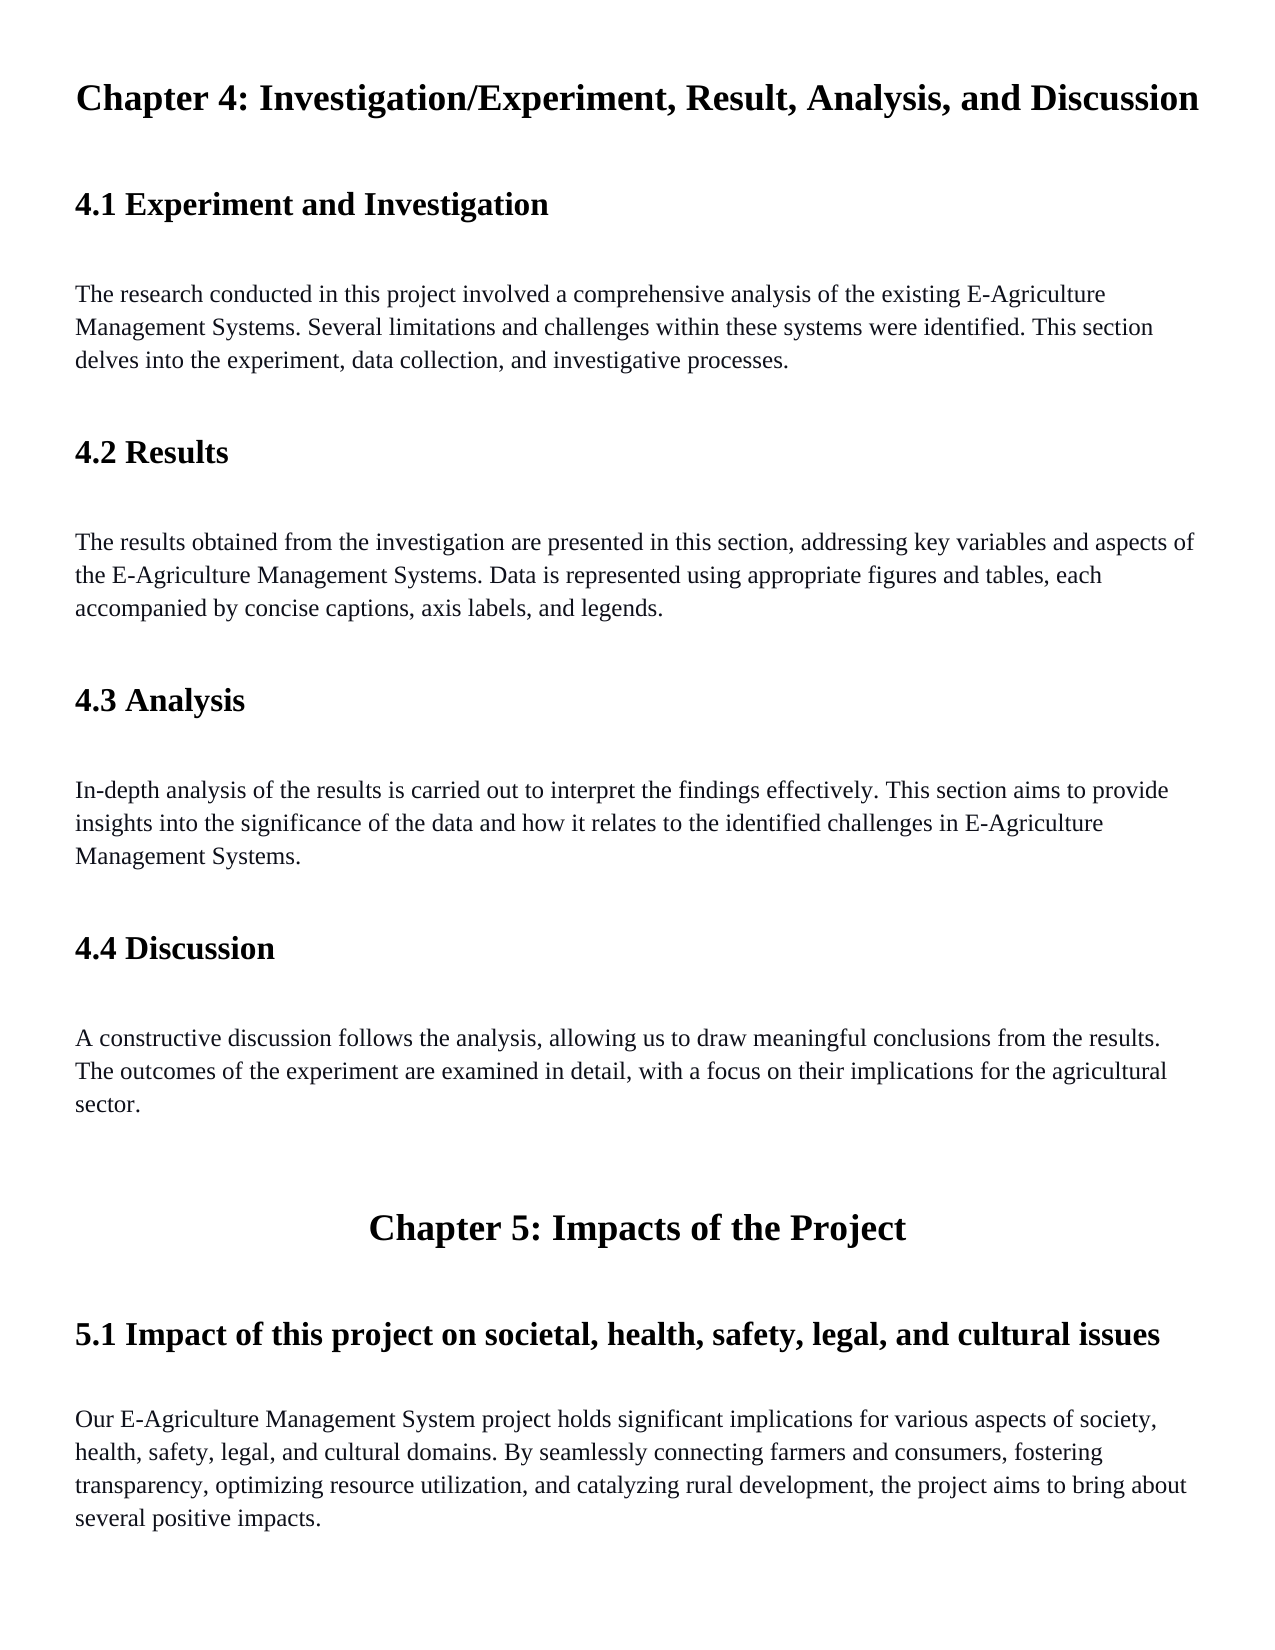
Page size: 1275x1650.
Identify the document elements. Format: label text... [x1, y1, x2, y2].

subtitle 4.2 Results [75, 432, 1200, 470]
text A constructive discussion follows the analysis, allowing us to draw meaningful conclusions from the results. The outcomes of the experiment are examined in detail, with a focus on their implications for the agricultural sector. [75, 1023, 1200, 1118]
subtitle Chapter 4: Investigation/Experiment, Result, Analysis, and Discussion [75, 75, 1200, 118]
subtitle 4.1 Experiment and Investigation [75, 184, 1200, 222]
subtitle 4.3 Analysis [75, 680, 1200, 718]
subtitle Chapter 5: Impacts of the Project [75, 1205, 1200, 1248]
text The research conducted in this project involved a comprehensive analysis of the existing E-Agriculture Management Systems. Several limitations and challenges within these systems were identified. This section delves into the experiment, data collection, and investigative processes. [75, 279, 1200, 374]
subtitle 4.4 Discussion [75, 928, 1200, 966]
text Our E-Agriculture Management System project holds significant implications for various aspects of society, health, safety, legal, and cultural domains. By seamlessly connecting farmers and consumers, fostering transparency, optimizing resource utilization, and catalyzing rural development, the project aims to bring about several positive impacts. [75, 1404, 1200, 1532]
subtitle 5.1 Impact of this project on societal, health, safety, legal, and cultural issues [75, 1314, 1200, 1352]
text In-depth analysis of the results is carried out to interpret the findings effectively. This section aims to provide insights into the significance of the data and how it relates to the identified challenges in E-Agriculture Management Systems. [75, 775, 1200, 870]
text The results obtained from the investigation are presented in this section, addressing key variables and aspects of the E-Agriculture Management Systems. Data is represented using appropriate figures and tables, each accompanied by concise captions, axis labels, and legends. [75, 527, 1200, 622]
